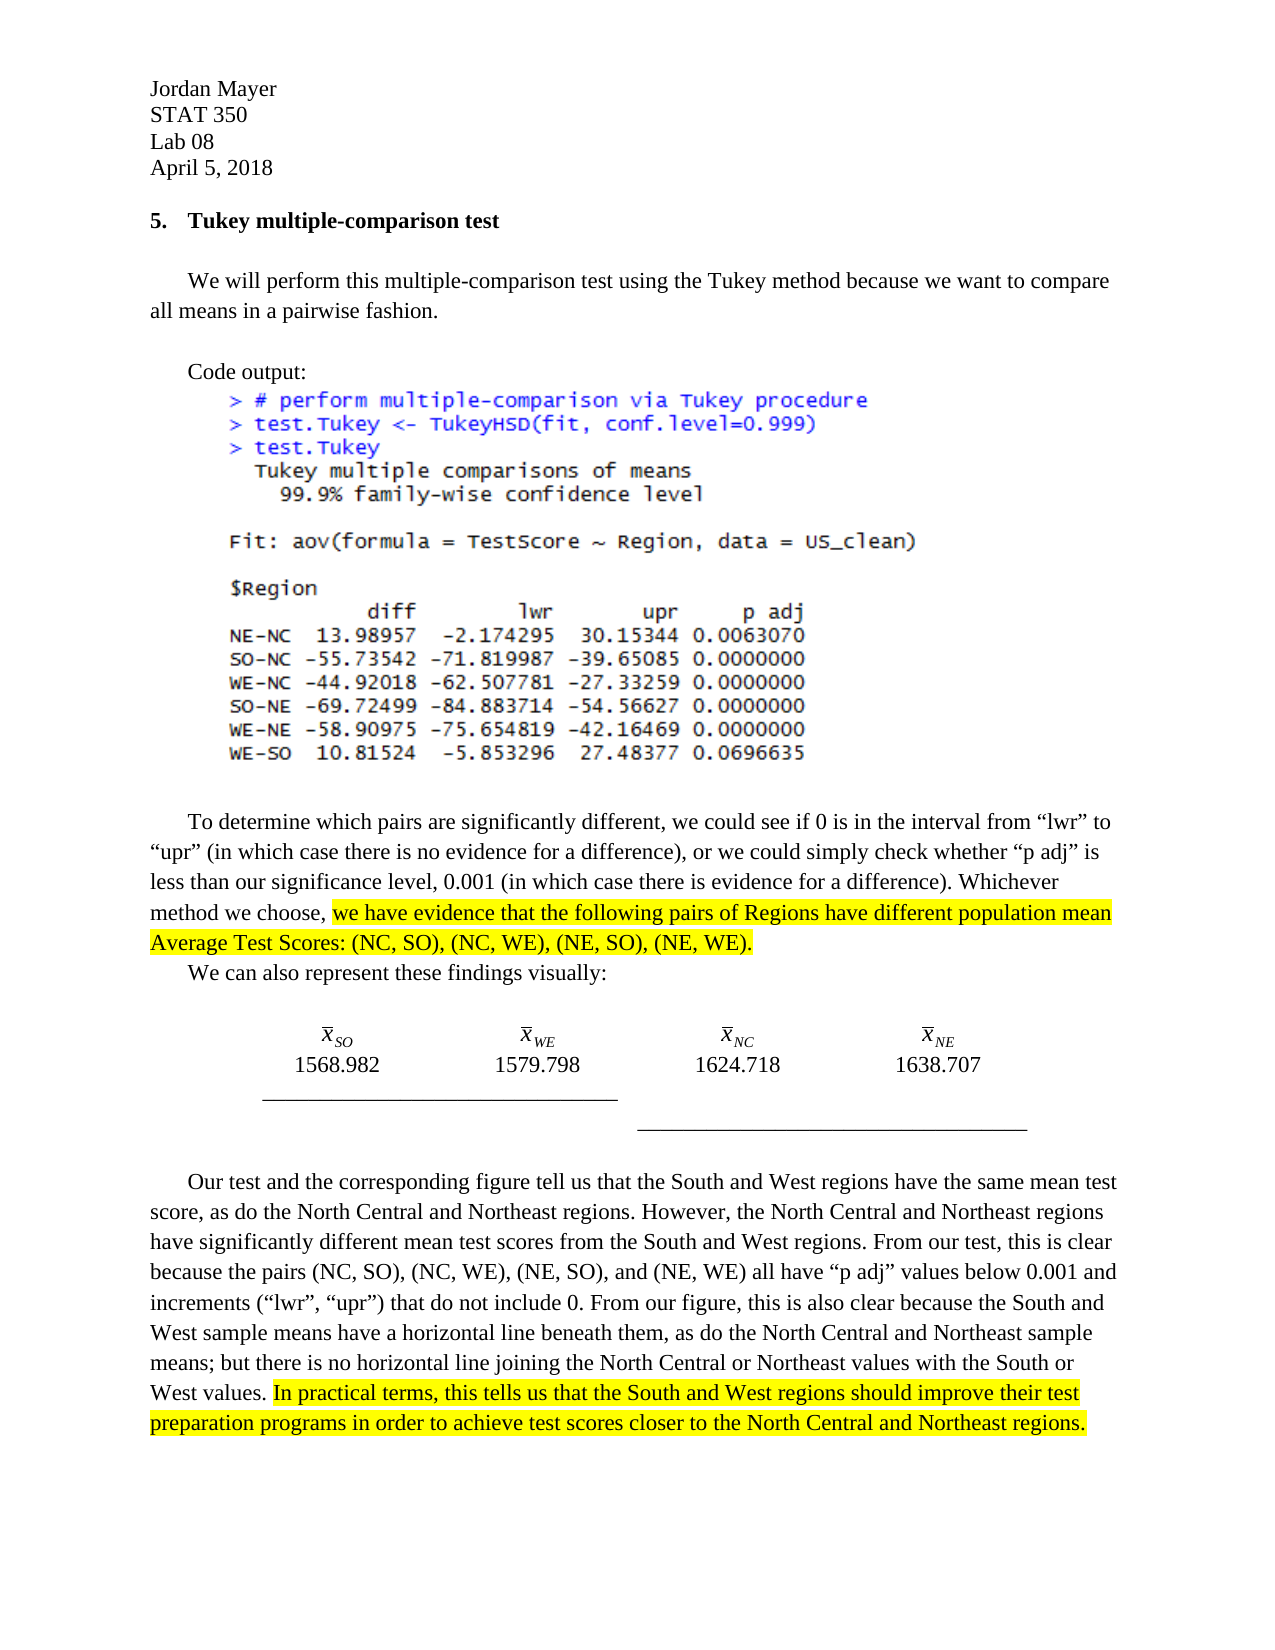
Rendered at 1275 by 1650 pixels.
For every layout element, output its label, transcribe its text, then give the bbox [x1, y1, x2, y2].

text To determine which pairs are significantly different, we could see if 0 is in the interval from “lwr” to “upr” (in which case there is no evidence for a difference), or we could simply check whether “p adj” is less than our significance level, 0.001 (in which case there is evidence for a difference). Whichever method we choose, we have evidence that the following pairs of Regions have different population mean Average Test Scores: (NC, SO), (NC, WE), (NE, SO), (NE, WE). [150, 808, 1125, 955]
text 5. Tukey multiple-comparison test [150, 207, 1125, 233]
text Code output: [150, 358, 1125, 384]
table_header [838, 1020, 1038, 1051]
text _______________________________ [150, 1077, 1125, 1103]
text Our test and the corresponding figure tell us that the South and West regions have the same mean test score, as do the North Central and Northeast regions. However, the North Central and Northeast regions have significantly different mean test scores from the South and West regions. From our test, this is clear because the pairs (NC, SO), (NC, WE), (NE, SO), and (NE, WE) all have “p adj” values below 0.001 and increments (“lwr”, “upr”) that do not include 0. From our figure, this is also clear because the South and West sample means have a horizontal line beneath them, as do the North Central and Northeast sample means; but there is no horizontal line joining the North Central or Northeast values with the South or West values. In practical terms, this tells us that the South and West regions should improve their test preparation programs in order to achieve test scores closer to the North Central and Northeast regions. [150, 1168, 1125, 1436]
table_cell 1638.707 [838, 1051, 1038, 1077]
table_header [237, 1020, 437, 1051]
table_cell 1624.718 [638, 1051, 838, 1077]
text We will perform this multiple-comparison test using the Tukey method because we want to compare all means in a pairwise fashion. [150, 267, 1125, 324]
text We can also represent these findings visually: [150, 959, 1125, 985]
table_cell 1568.982 [237, 1051, 437, 1077]
table_header [638, 1020, 838, 1051]
table_header [437, 1020, 637, 1051]
text __________________________________ [150, 1107, 1125, 1134]
picture [225, 388, 926, 774]
table_cell 1579.798 [437, 1051, 637, 1077]
